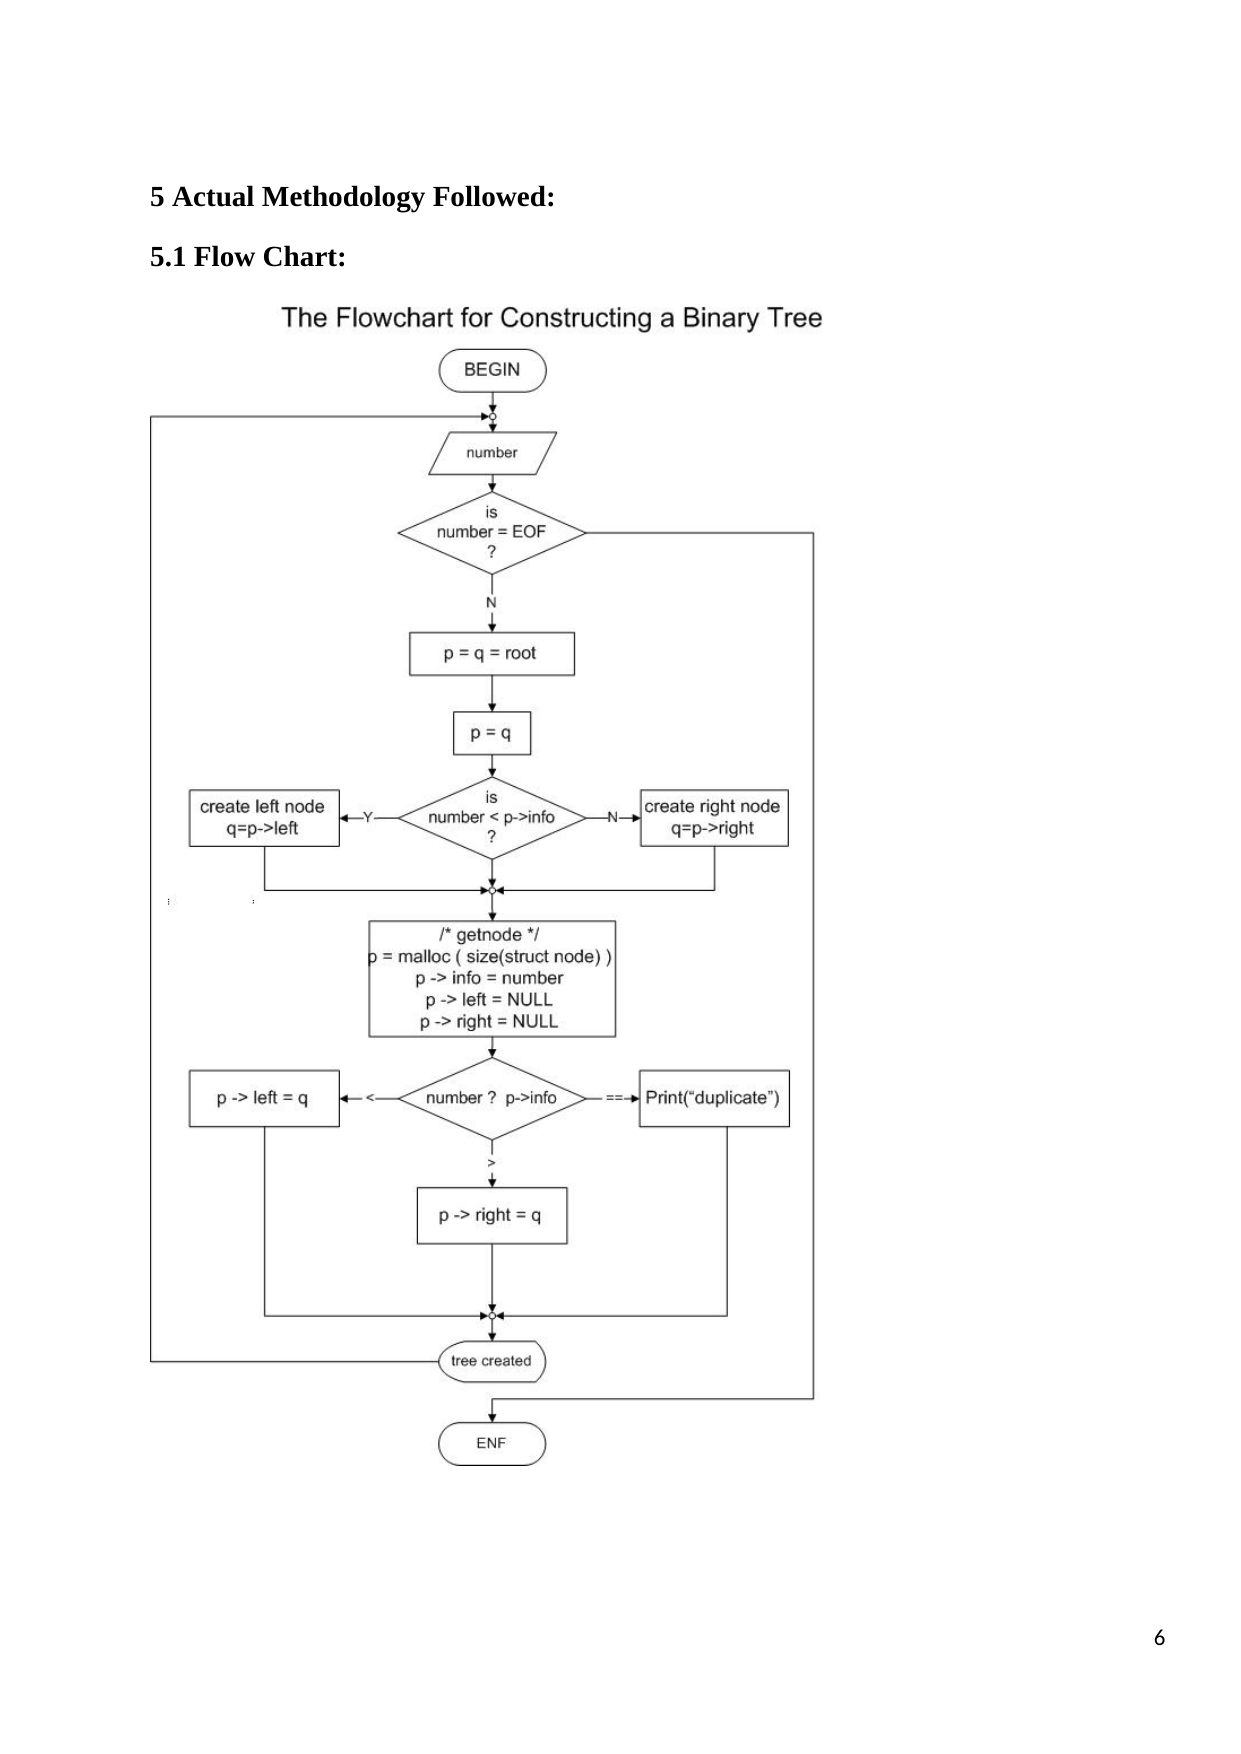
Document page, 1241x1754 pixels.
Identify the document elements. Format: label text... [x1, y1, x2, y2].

text 5.1 Flow Chart: [150, 239, 1165, 272]
text 5 Actual Methodology Followed: [150, 179, 1165, 213]
